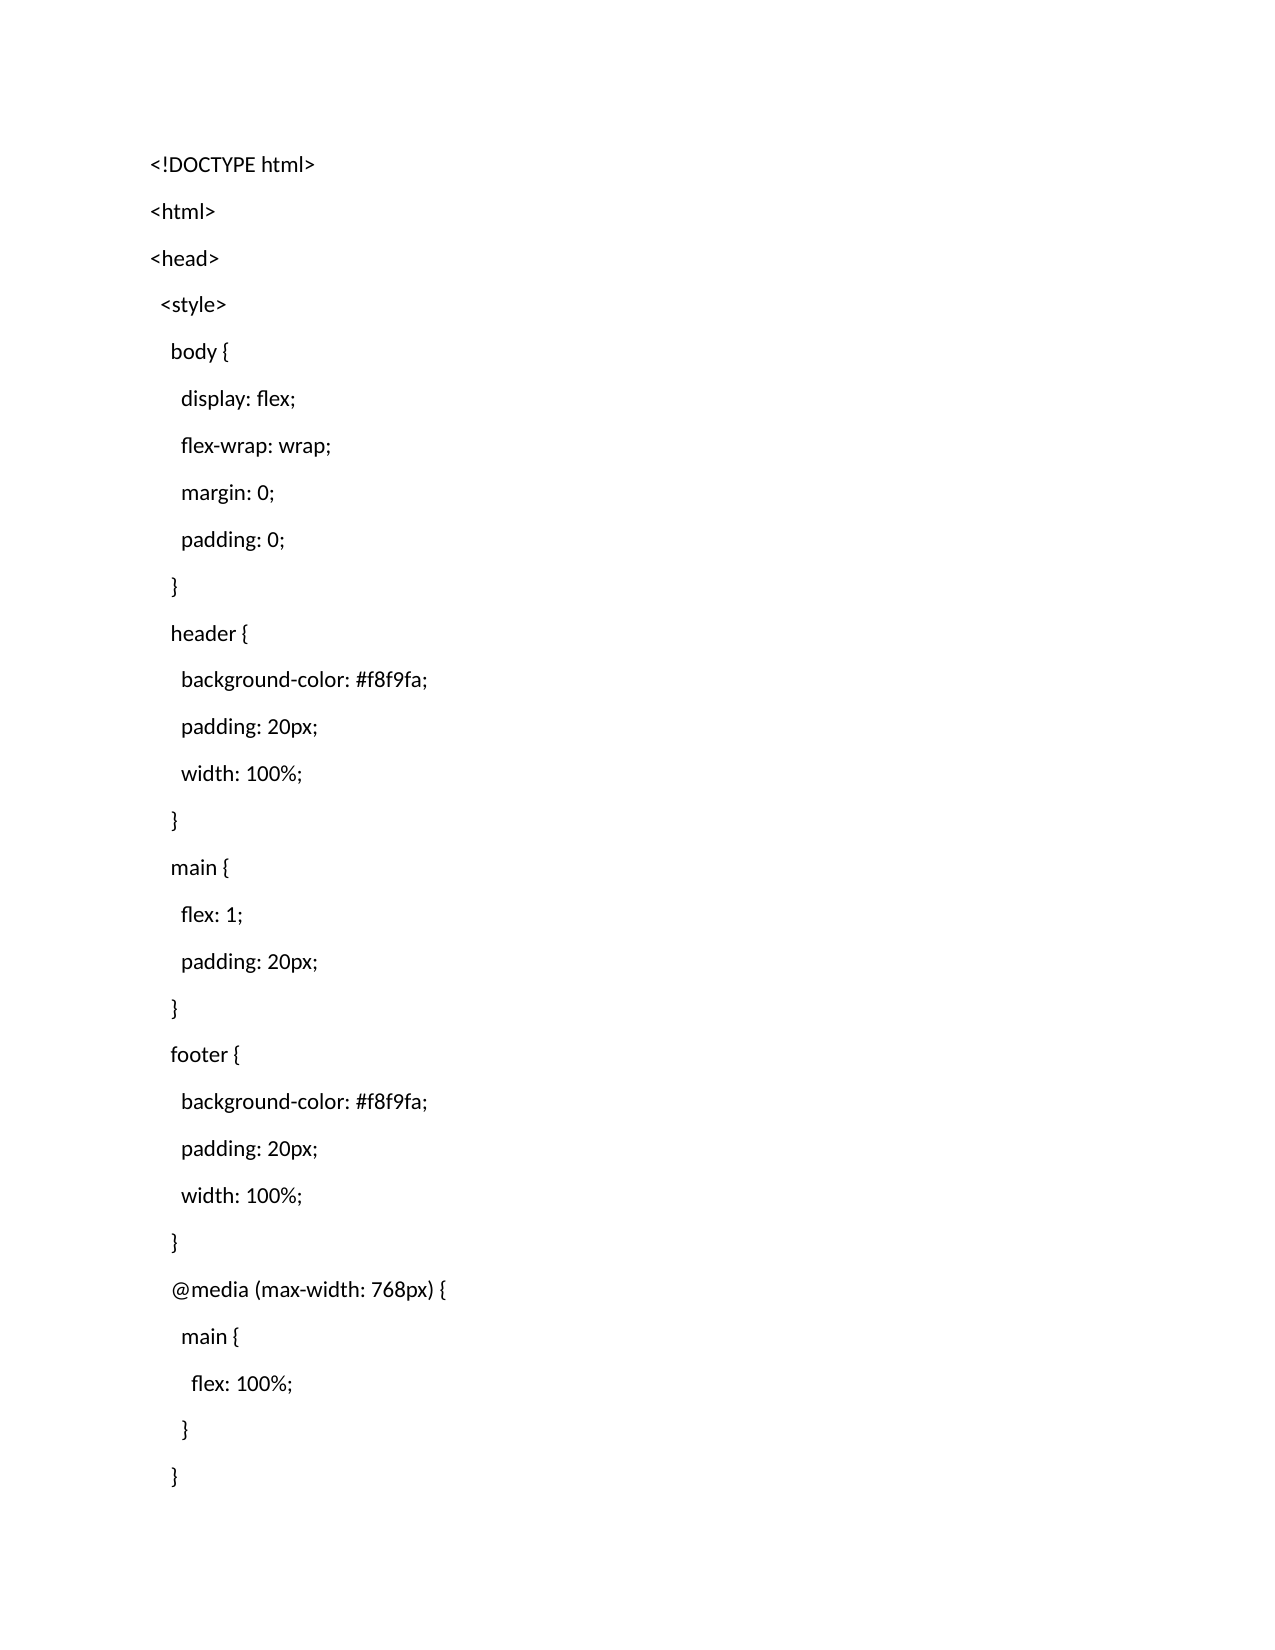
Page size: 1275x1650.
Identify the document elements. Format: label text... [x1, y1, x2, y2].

text <head> [150, 244, 1125, 272]
text main { [150, 1322, 1125, 1350]
text background-color: #f8f9fa; [150, 666, 1125, 694]
text @media (max-width: 768px) { [150, 1275, 1125, 1303]
text flex: 100%; [150, 1369, 1125, 1397]
text <!DOCTYPE html> [150, 150, 1125, 178]
text header { [150, 619, 1125, 647]
text background-color: #f8f9fa; [150, 1087, 1125, 1116]
text padding: 20px; [150, 1134, 1125, 1162]
text padding: 0; [150, 525, 1125, 553]
text flex-wrap: wrap; [150, 431, 1125, 459]
text main { [150, 853, 1125, 881]
text padding: 20px; [150, 947, 1125, 975]
text footer { [150, 1041, 1125, 1069]
text margin: 0; [150, 478, 1125, 506]
text } [150, 1416, 1125, 1444]
text body { [150, 337, 1125, 366]
text width: 100%; [150, 759, 1125, 787]
text } [150, 1462, 1125, 1491]
text padding: 20px; [150, 712, 1125, 741]
text } [150, 572, 1125, 600]
text } [150, 806, 1125, 834]
text } [150, 994, 1125, 1022]
text } [150, 1228, 1125, 1256]
text display: flex; [150, 384, 1125, 412]
text <style> [150, 291, 1125, 319]
text width: 100%; [150, 1181, 1125, 1209]
text <html> [150, 197, 1125, 225]
text flex: 1; [150, 900, 1125, 928]
